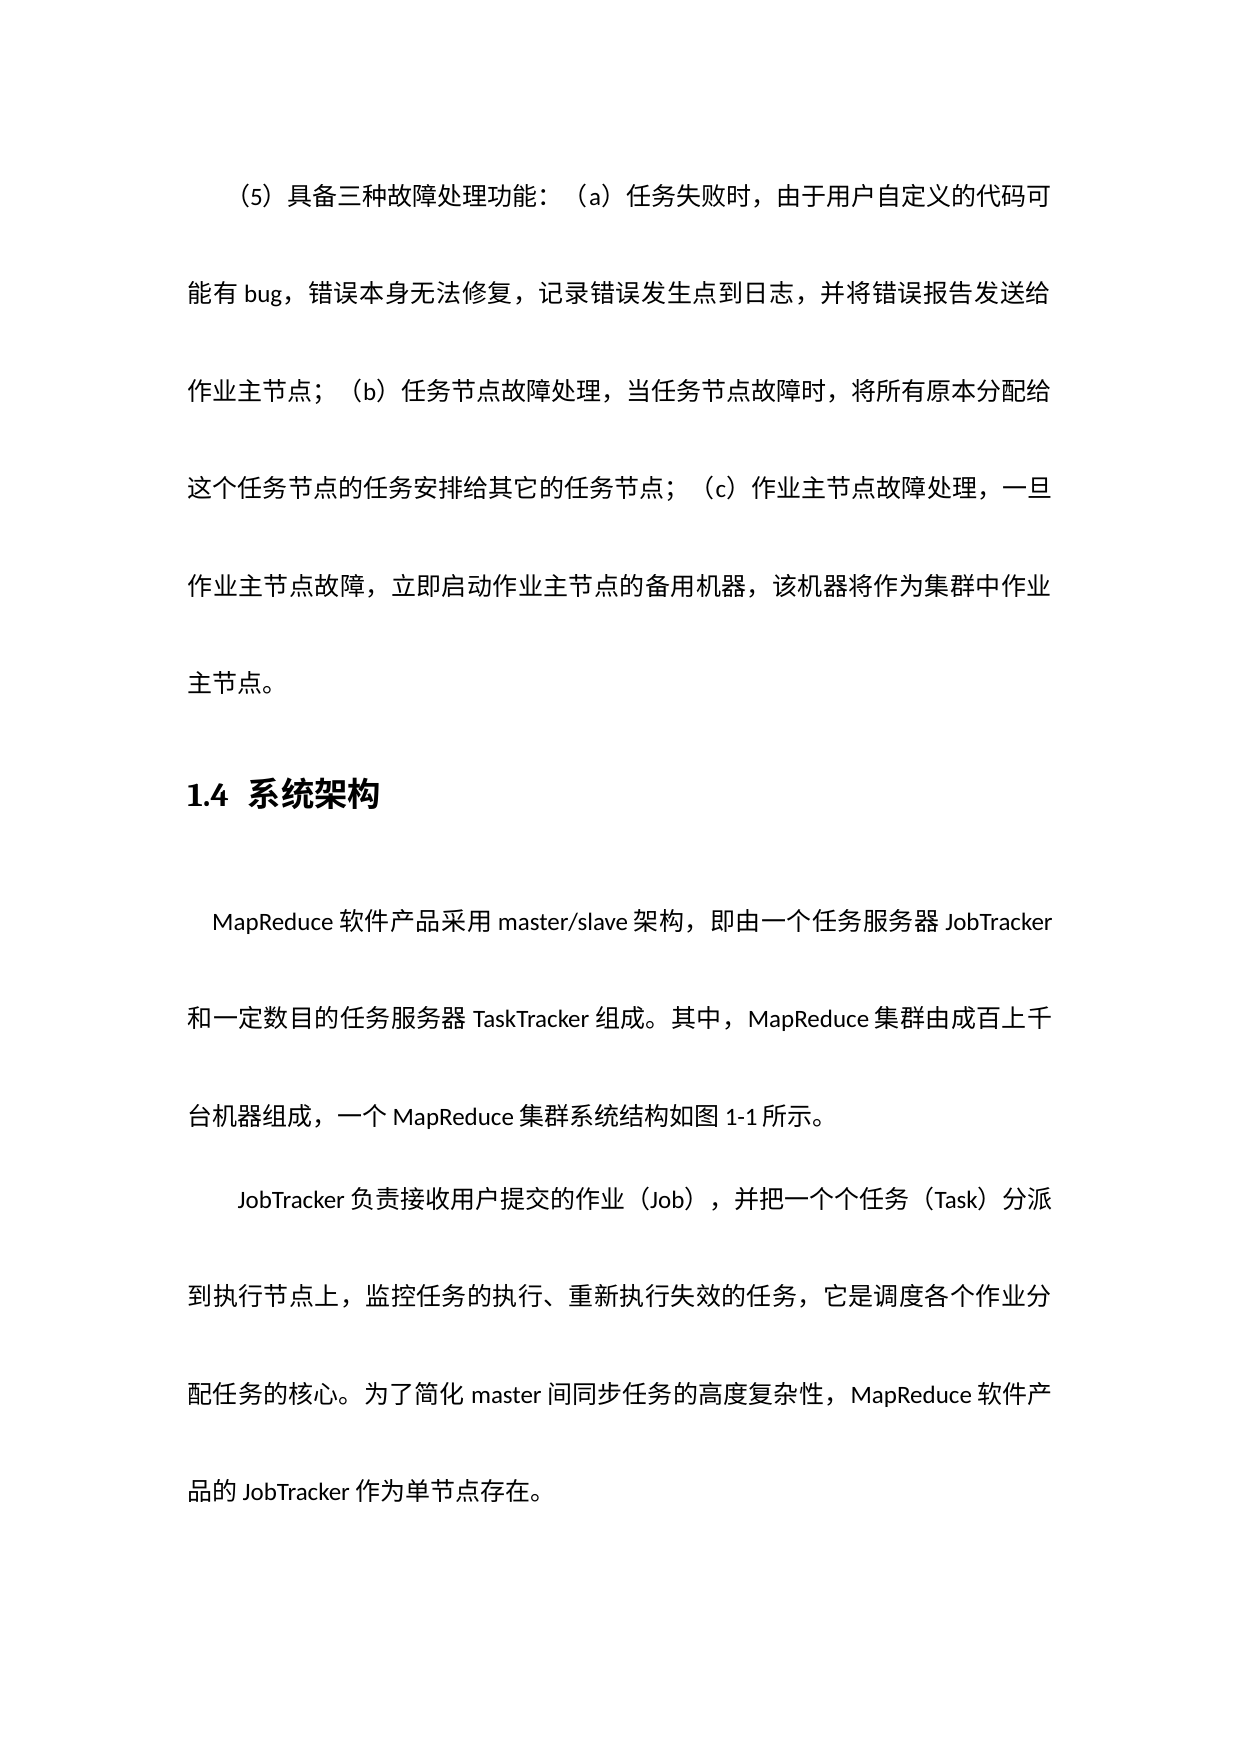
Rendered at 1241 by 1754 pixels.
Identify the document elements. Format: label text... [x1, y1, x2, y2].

text JobTracker负责接收用户提交的作业（Job），并把一个个任务（Task）分派到执行节点上，监控任务的执行、重新执行失效的任务，它是调度各个作业分配任务的核心。为了简化master间同步任务的高度复杂性，MapReduce软件产品的JobTracker作为单节点存在。 [187, 1165, 1053, 1522]
subtitle 系统架构 [187, 760, 1053, 825]
text （5）具备三种故障处理功能：（a）任务失败时，由于用户自定义的代码可能有bug，错误本身无法修复，记录错误发生点到日志，并将错误报告发送给作业主节点；（b）任务节点故障处理，当任务节点故障时，将所有原本分配给这个任务节点的任务安排给其它的任务节点；（c）作业主节点故障处理，一旦作业主节点故障，立即启动作业主节点的备用机器，该机器将作为集群中作业主节点。 [187, 162, 1053, 714]
text MapReduce软件产品采用master/slave架构，即由一个任务服务器JobTracker和一定数目的任务服务器TaskTracker组成。其中，MapReduce集群由成百上千台机器组成，一个MapReduce集群系统结构如图 1-1所示。 [187, 887, 1053, 1147]
